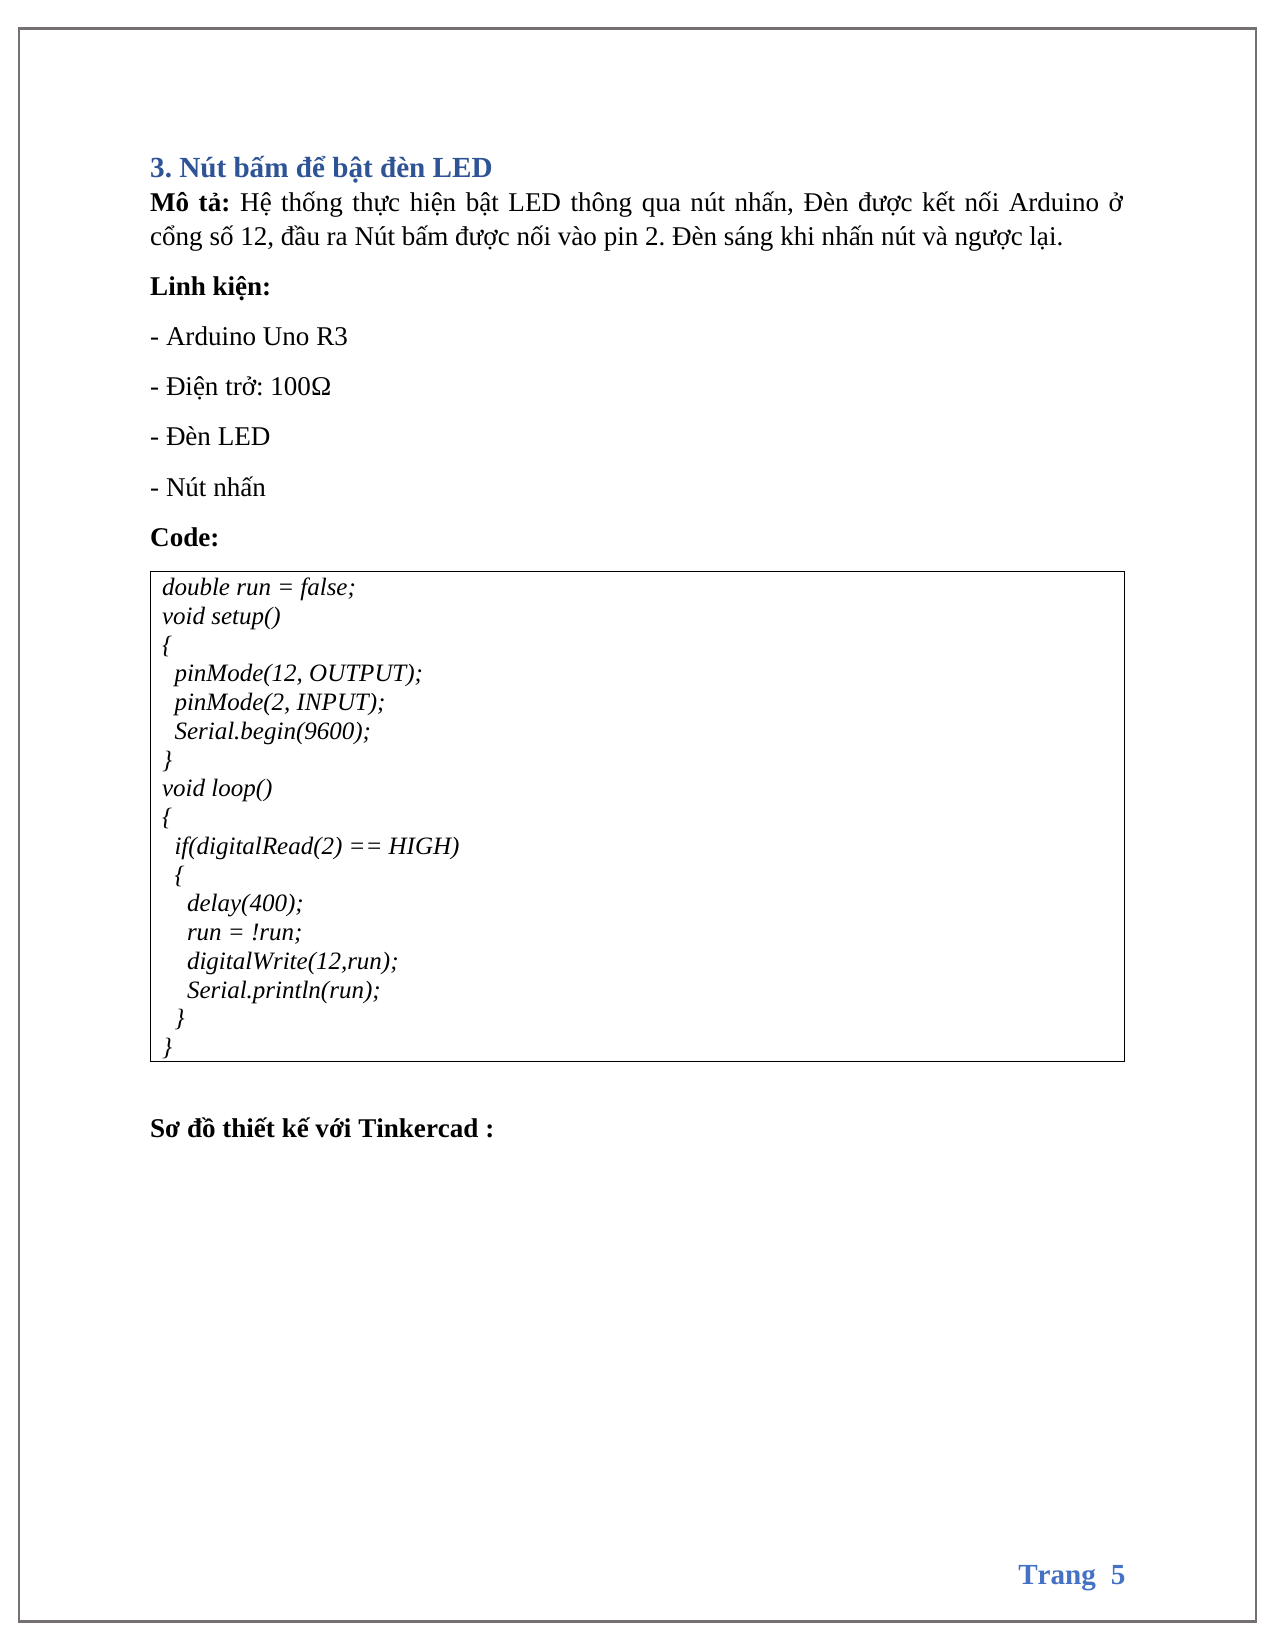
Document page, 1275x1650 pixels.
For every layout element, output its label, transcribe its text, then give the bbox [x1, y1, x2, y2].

subtitle 3. Nút bấm để bật đèn LED [150, 150, 1125, 183]
text - Arduino Uno R3 [150, 320, 1125, 351]
text Linh kiện: [150, 270, 1125, 301]
text - Nút nhấn [150, 471, 1125, 502]
text Code: [150, 521, 1125, 552]
text Sơ đồ thiết kế với Tinkercad : [150, 1112, 1125, 1143]
text Mô tả: Hệ thống thực hiện bật LED thông qua nút nhấn, Đèn được kết nối Arduino ở cổng số 12, đầu ra Nút bấm được nối vào pin 2. Đèn sáng khi nhấn nút và ngược lại. [150, 186, 1125, 251]
text - Đèn LED [150, 421, 1125, 452]
table_header double run = false; void setup() { pinMode(12, OUTPUT); pinMode(2, INPUT); Serial.begin(9600); } void loop() { if(digitalRead(2) == HIGH) { delay(400); run = !run; digitalWrite(12,run); Serial.println(run); } } [151, 572, 1124, 1061]
text - Điện trở: 100Ω [150, 370, 1125, 401]
